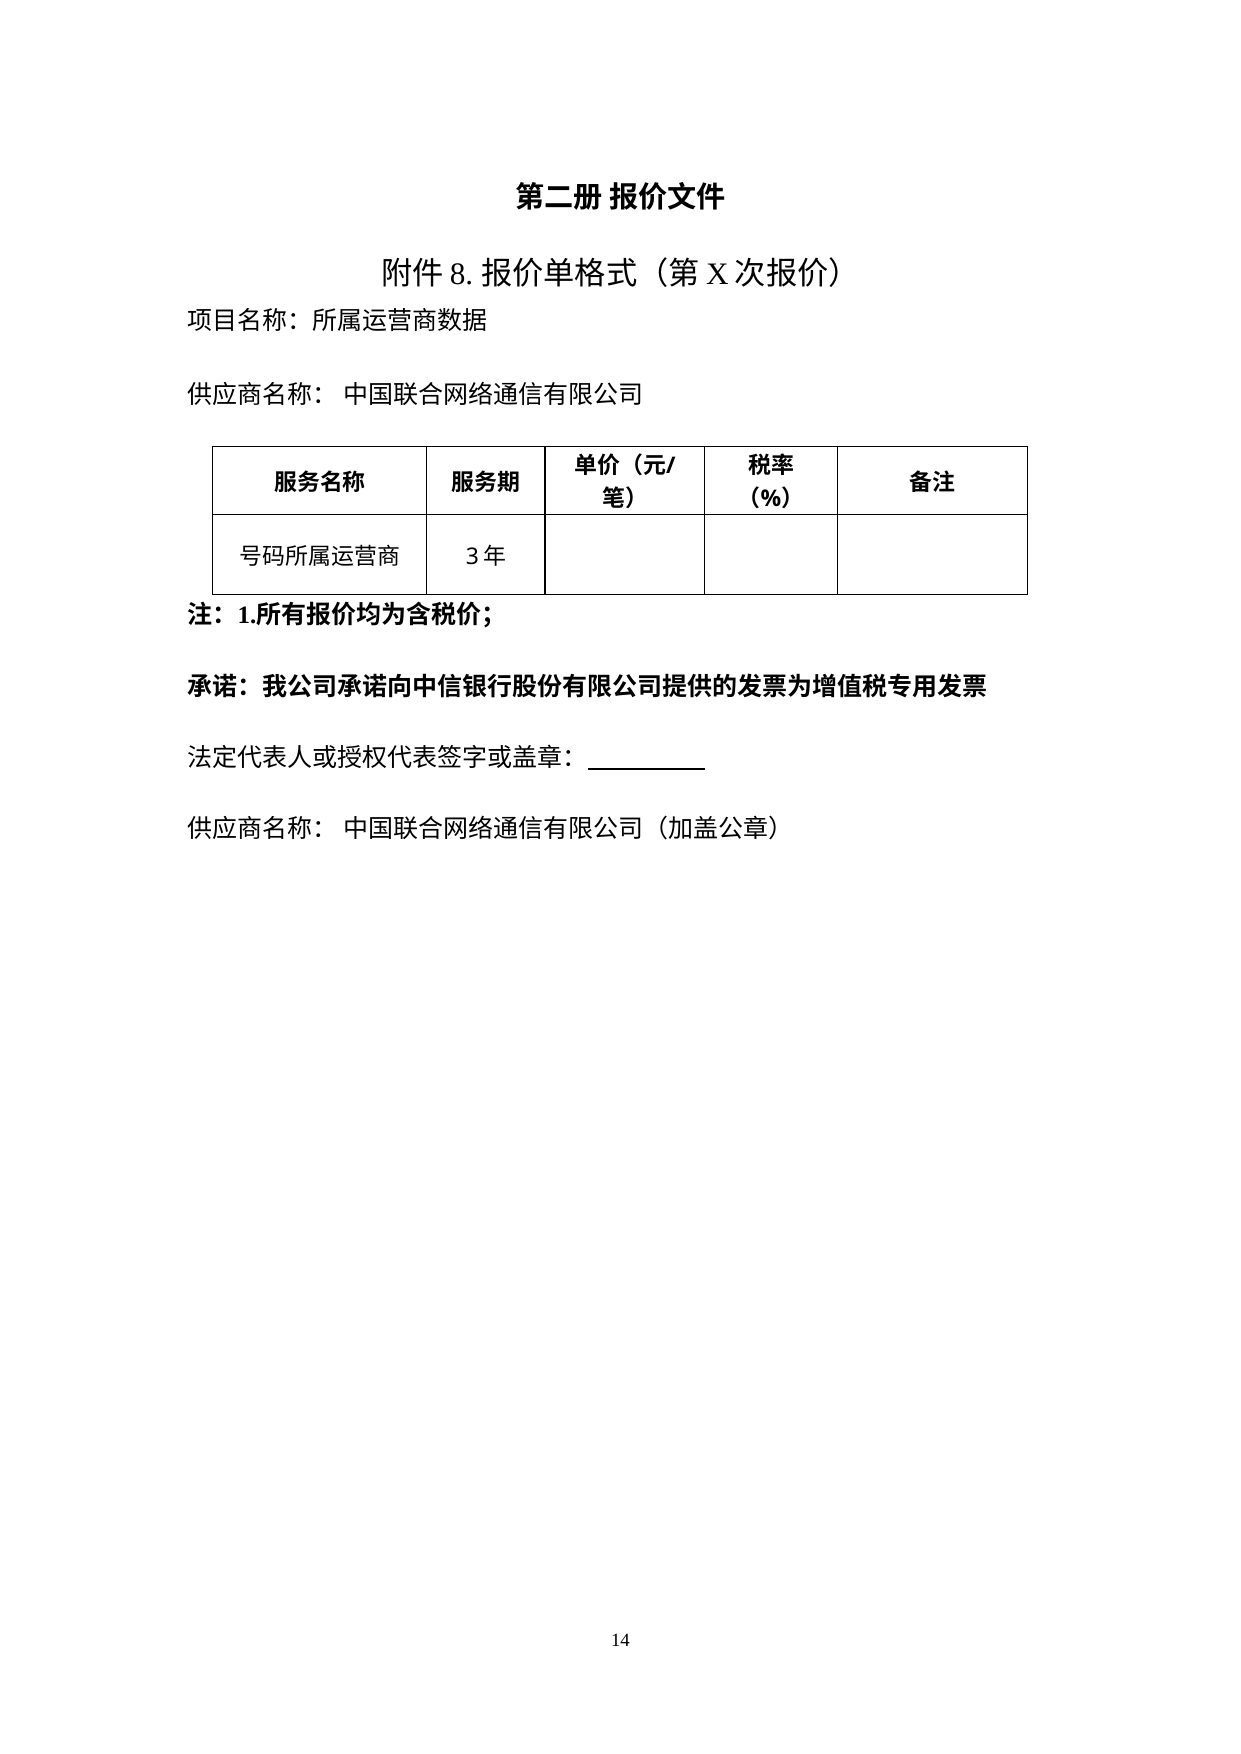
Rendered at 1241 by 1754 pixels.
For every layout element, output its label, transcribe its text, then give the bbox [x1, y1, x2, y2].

table_header 备注 [838, 447, 1027, 513]
text 注：1.所有报价均为含税价； [187, 595, 1053, 631]
text 第二册 报价文件 [187, 162, 1053, 227]
text 供应商名称： 中国联合网络通信有限公司（加盖公章） [187, 808, 1053, 844]
text 供应商名称： 中国联合网络通信有限公司 [187, 375, 1053, 411]
table_header 服务期 [427, 447, 544, 513]
table_header 单价（元/笔） [546, 447, 704, 513]
table_header 税率（%） [705, 447, 837, 513]
table_cell [546, 515, 704, 594]
text 附件8. 报价单格式（第X次报价） [187, 248, 1053, 293]
table_header 服务名称 [213, 447, 426, 513]
table_cell [838, 515, 1027, 594]
text 法定代表人或授权代表签字或盖章： [187, 737, 1053, 773]
table_cell [705, 515, 837, 594]
table_cell 号码所属运营商 [213, 515, 426, 594]
text 项目名称：所属运营商数据 [187, 300, 1053, 336]
table_cell 3年 [427, 515, 544, 594]
text 承诺：我公司承诺向中信银行股份有限公司提供的发票为增值税专用发票 [187, 666, 1053, 702]
